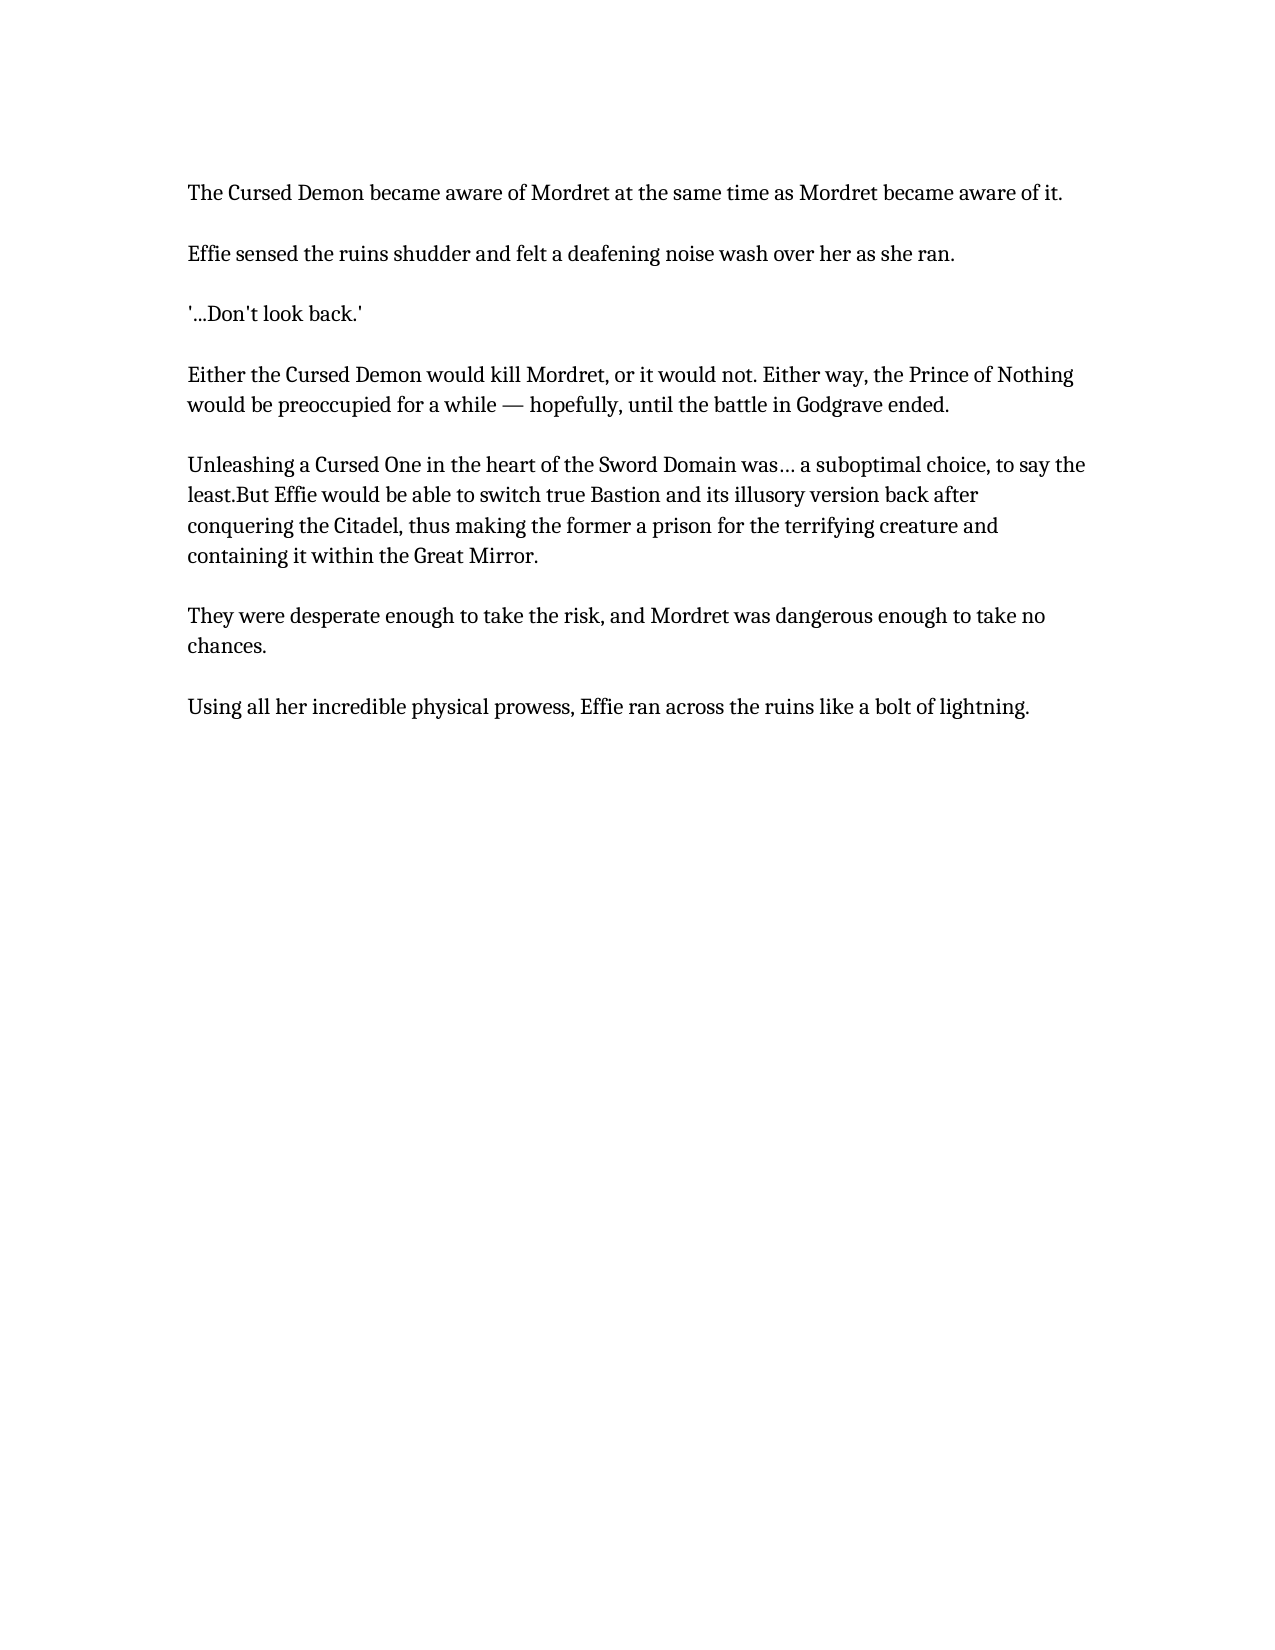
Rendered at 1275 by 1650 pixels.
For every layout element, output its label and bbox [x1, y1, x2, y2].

text [187, 150, 1087, 720]
